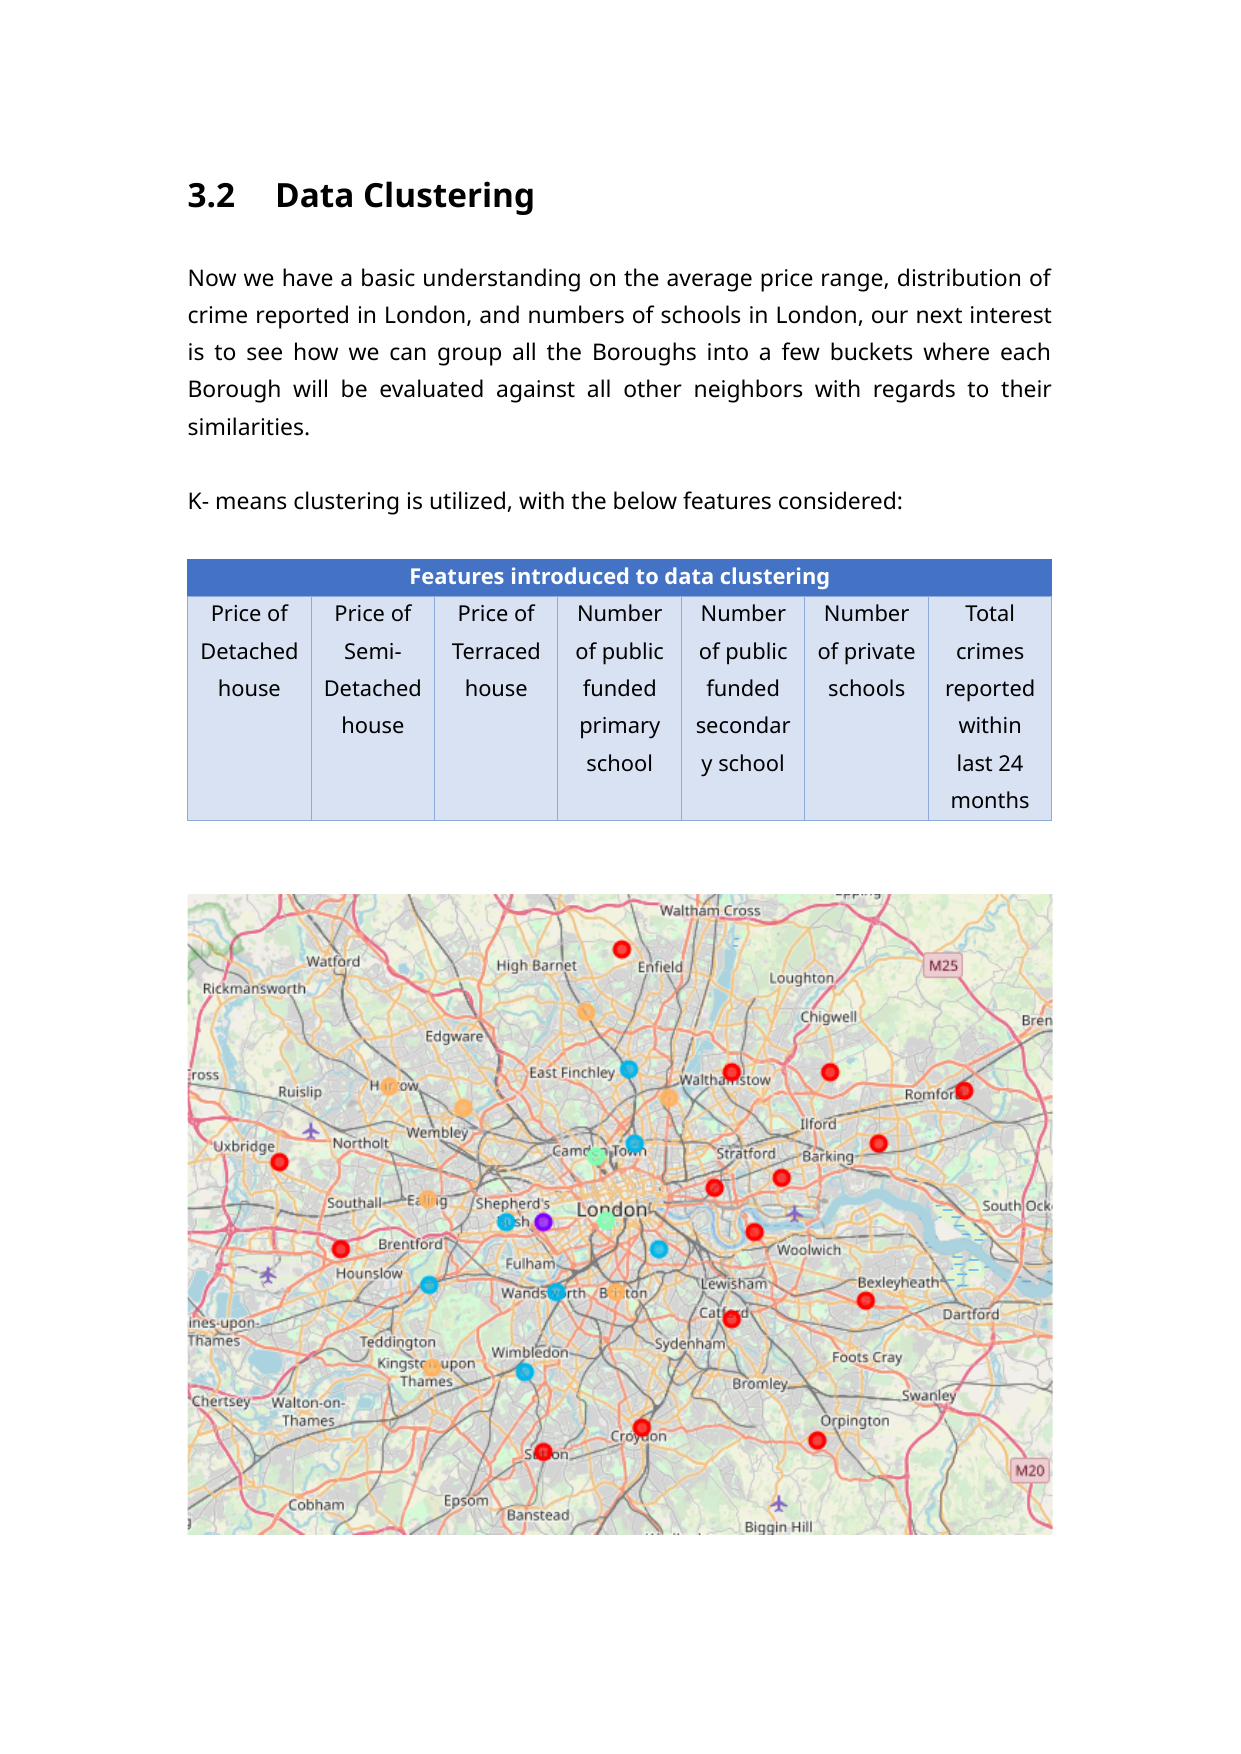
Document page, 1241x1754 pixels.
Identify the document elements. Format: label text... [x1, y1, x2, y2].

table_cell Number of public funded secondary school [682, 597, 804, 820]
table_cell Price of Terraced house [435, 597, 557, 820]
table_cell Price of Detached house [188, 597, 311, 820]
table_cell Number of private schools [805, 597, 928, 820]
text Now we have a basic understanding on the average price range, distribution of crime reported in London, and numbers of schools in London, our next interest is to see how we can group all the Boroughs into a few buckets where each Borough will be evaluated against all other neighbors with regards to their similarities. [187, 261, 1053, 442]
text K- means clustering is utilized, with the below features considered: [187, 484, 1053, 517]
picture [187, 894, 1053, 1535]
table_cell Price of Semi-Detached house [312, 597, 434, 820]
subtitle Data Clustering [187, 162, 1053, 227]
table_cell Total crimes reported within last 24 months [929, 597, 1051, 820]
table_header Features introduced to data clustering [188, 560, 1051, 596]
table_cell Number of public funded primary school [558, 597, 681, 820]
